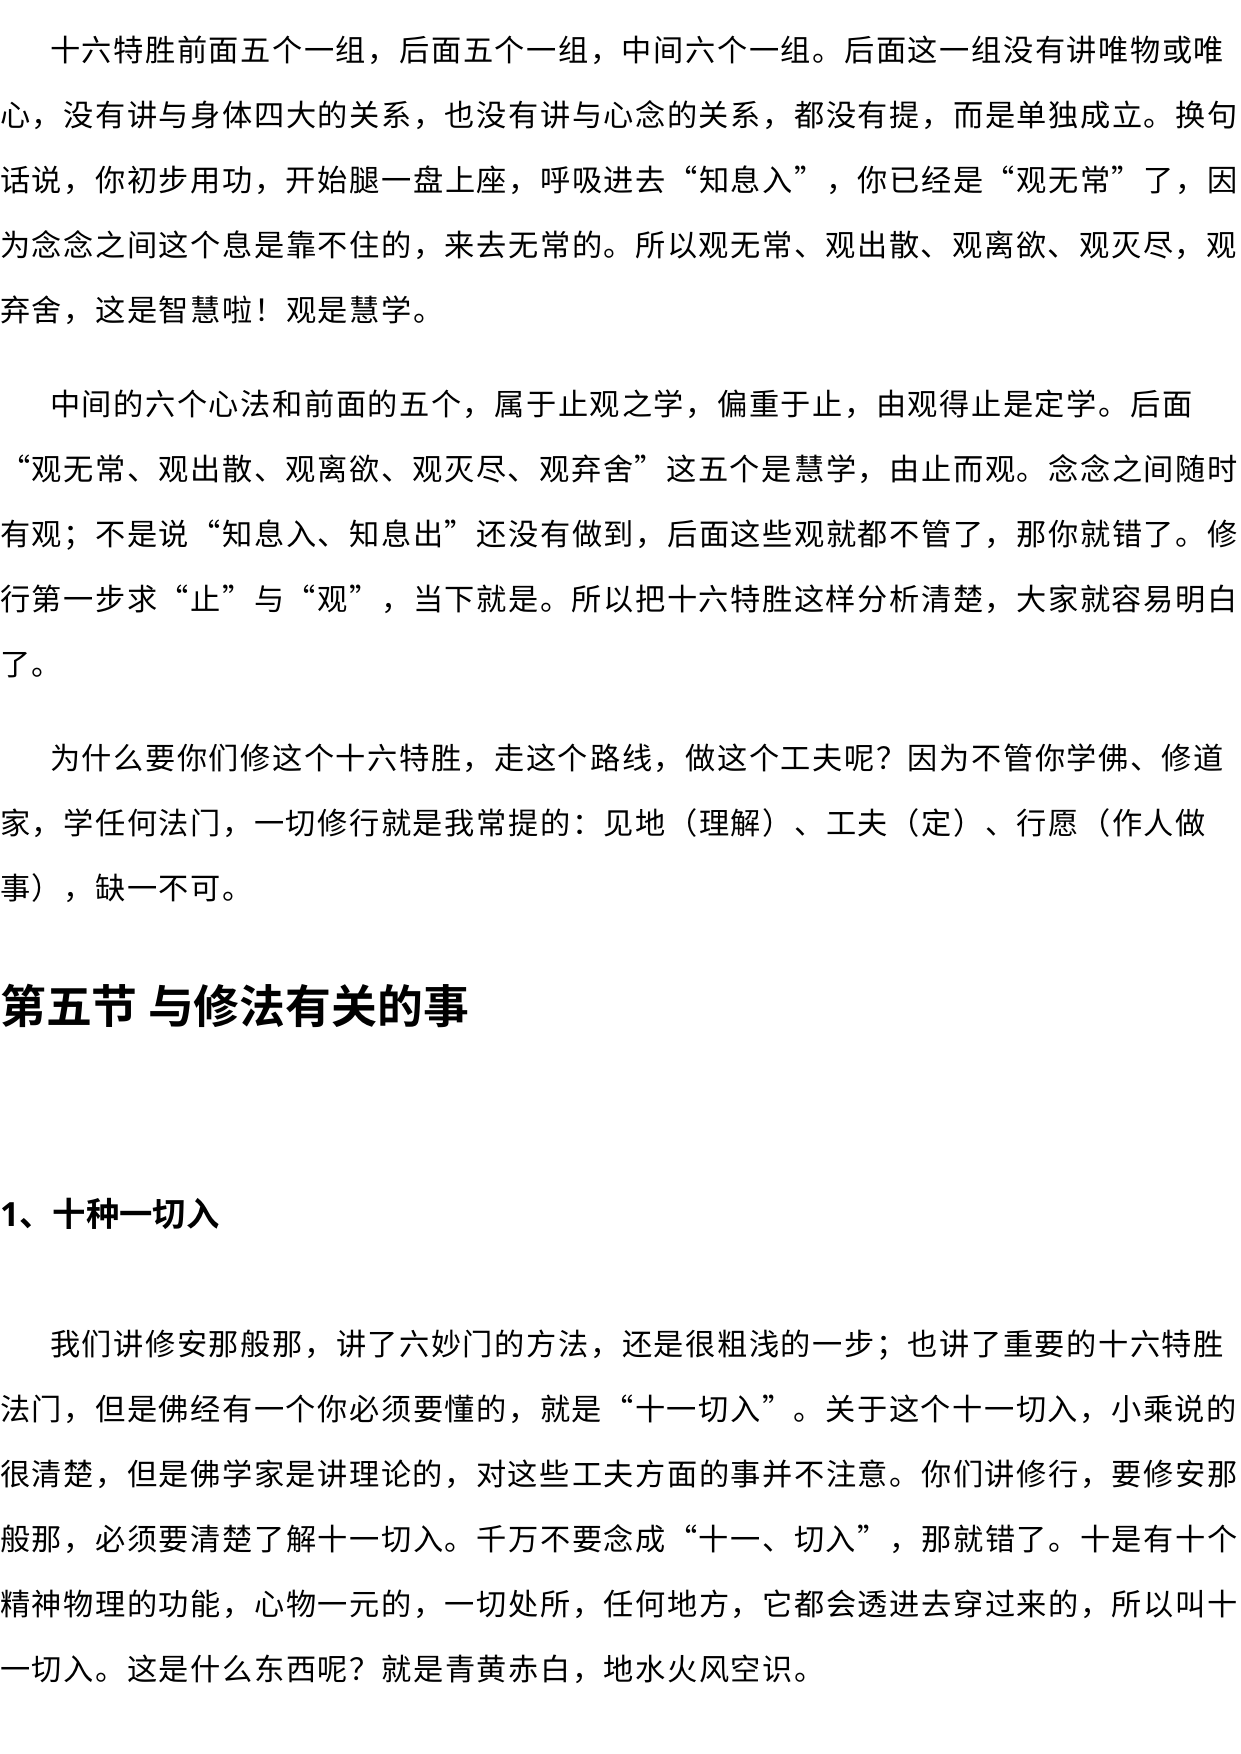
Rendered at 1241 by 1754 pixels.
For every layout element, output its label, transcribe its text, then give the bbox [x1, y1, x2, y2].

text 为什么要你们修这个十六特胜，走这个路线，做这个工夫呢？因为不管你学佛、修道家，学任何法门，一切修行就是我常提的：见地（理解）、工夫（定）、行愿（作人做事），缺一不可。 [0, 724, 1240, 919]
text 十六特胜前面五个一组，后面五个一组，中间六个一组。后面这一组没有讲唯物或唯心，没有讲与身体四大的关系，也没有讲与心念的关系，都没有提，而是单独成立。换句话说，你初步用功，开始腿一盘上座，呼吸进去“知息入”，你已经是“观无常”了，因为念念之间这个息是靠不住的，来去无常的。所以观无常、观出散、观离欲、观灭尽，观弃舍，这是智慧啦！观是慧学。 [0, 16, 1240, 341]
subtitle 第五节 与修法有关的事 [0, 954, 1240, 1052]
text 中间的六个心法和前面的五个，属于止观之学，偏重于止，由观得止是定学。后面“观无常、观出散、观离欲、观灭尽、观弃舍”这五个是慧学，由止而观。念念之间随时有观；不是说“知息入、知息出”还没有做到，后面这些观就都不管了，那你就错了。修行第一步求“止”与“观”，当下就是。所以把十六特胜这样分析清楚，大家就容易明白了。 [0, 370, 1240, 695]
text 我们讲修安那般那，讲了六妙门的方法，还是很粗浅的一步；也讲了重要的十六特胜法门，但是佛经有一个你必须要懂的，就是“十一切入”。关于这个十一切入，小乘说的很清楚，但是佛学家是讲理论的，对这些工夫方面的事并不注意。你们讲修行，要修安那般那，必须要清楚了解十一切入。千万不要念成“十一、切入”，那就错了。十是有十个精神物理的功能，心物一元的，一切处所，任何地方，它都会透进去穿过来的，所以叫十一切入。这是什么东西呢？就是青黄赤白，地水火风空识。 [0, 1309, 1240, 1699]
subtitle 1、十种一切入 [0, 1180, 1240, 1245]
